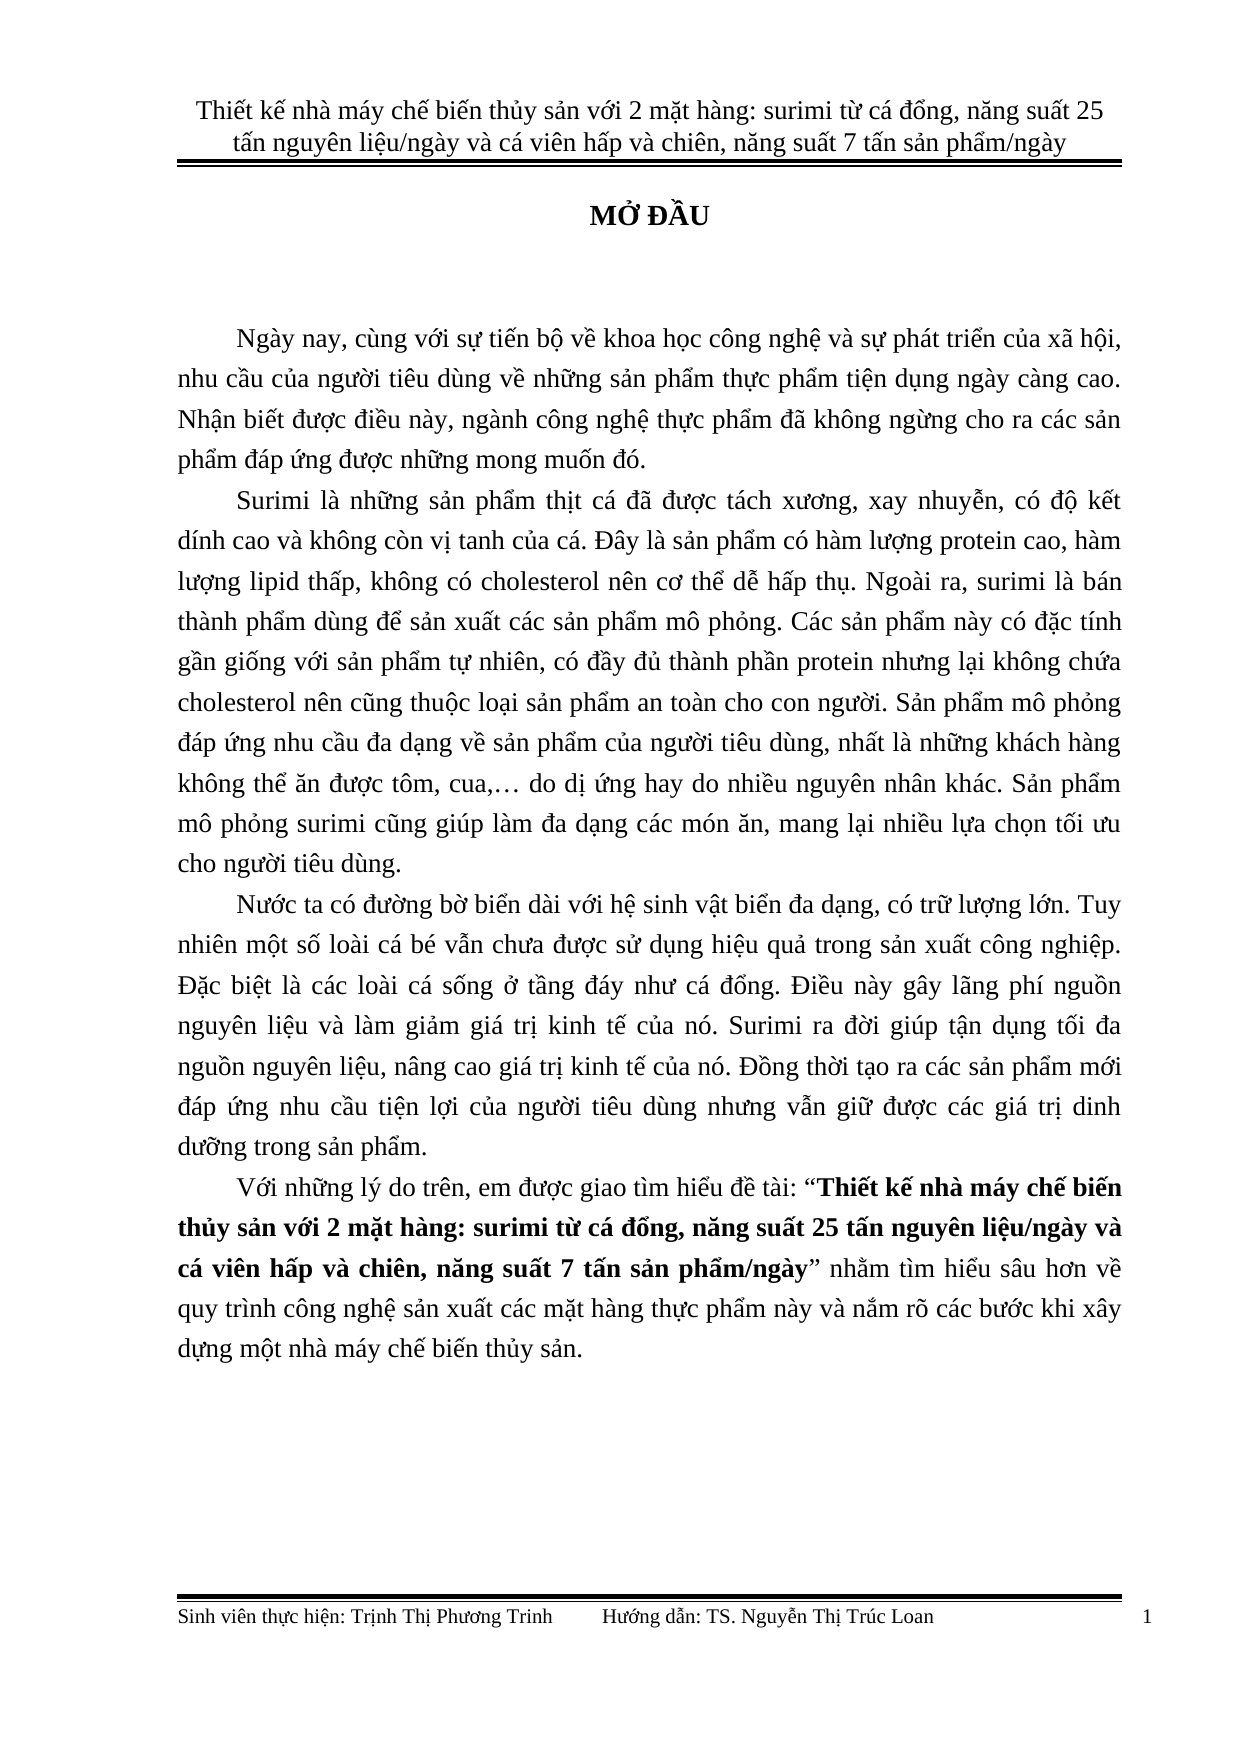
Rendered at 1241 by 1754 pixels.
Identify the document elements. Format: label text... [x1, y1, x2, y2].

text Ngày nay, cùng với sự tiến bộ về khoa học công nghệ và sự phát triển của xã hội, nhu cầu của người tiêu dùng về những sản phẩm thực phẩm tiện dụng ngày càng cao. Nhận biết được điều này, ngành công nghệ thực phẩm đã không ngừng cho ra các sản phẩm đáp ứng được những mong muốn đó. [177, 322, 1122, 474]
text Surimi là những sản phẩm thịt cá đã được tách xương, xay nhuyễn, có độ kết dính cao và không còn vị tanh của cá. Đây là sản phẩm có hàm lượng protein cao, hàm lượng lipid thấp, không có cholesterol nên cơ thể dễ hấp thụ. Ngoài ra, surimi là bán thành phẩm dùng để sản xuất các sản phẩm mô phỏng. Các sản phẩm này có đặc tính gần giống với sản phẩm tự nhiên, có đầy đủ thành phần protein nhưng lại không chứa cholesterol nên cũng thuộc loại sản phẩm an toàn cho con người. Sản phẩm mô phỏng đáp ứng nhu cầu đa dạng về sản phẩm của người tiêu dùng, nhất là những khách hàng không thể ăn được tôm, cua,… do dị ứng hay do nhiều nguyên nhân khác. Sản phẩm mô phỏng surimi cũng giúp làm đa dạng các món ăn, mang lại nhiều lựa chọn tối ưu cho người tiêu dùng. [177, 484, 1122, 879]
text Nước ta có đường bờ biển dài với hệ sinh vật biển đa dạng, có trữ lượng lớn. Tuy nhiên một số loài cá bé vẫn chưa được sử dụng hiệu quả trong sản xuất công nghiệp. Đặc biệt là các loài cá sống ở tầng đáy như cá đổng. Điều này gây lãng phí nguồn nguyên liệu và làm giảm giá trị kinh tế của nó. Surimi ra đời giúp tận dụng tối đa nguồn nguyên liệu, nâng cao giá trị kinh tế của nó. Đồng thời tạo ra các sản phẩm mới đáp ứng nhu cầu tiện lợi của người tiêu dùng nhưng vẫn giữ được các giá trị dinh dưỡng trong sản phẩm. [177, 888, 1122, 1162]
text Với những lý do trên, em được giao tìm hiểu đề tài: “Thiết kế nhà máy chế biến thủy sản với 2 mặt hàng: surimi từ cá đổng, năng suất 25 tấn nguyên liệu/ngày và cá viên hấp và chiên, năng suất 7 tấn sản phẩm/ngày” nhằm tìm hiểu sâu hơn về quy trình công nghệ sản xuất các mặt hàng thực phẩm này và nắm rõ các bước khi xây dựng một nhà máy chế biến thủy sản. [177, 1171, 1122, 1364]
subtitle MỞ ĐẦU [177, 198, 1122, 231]
